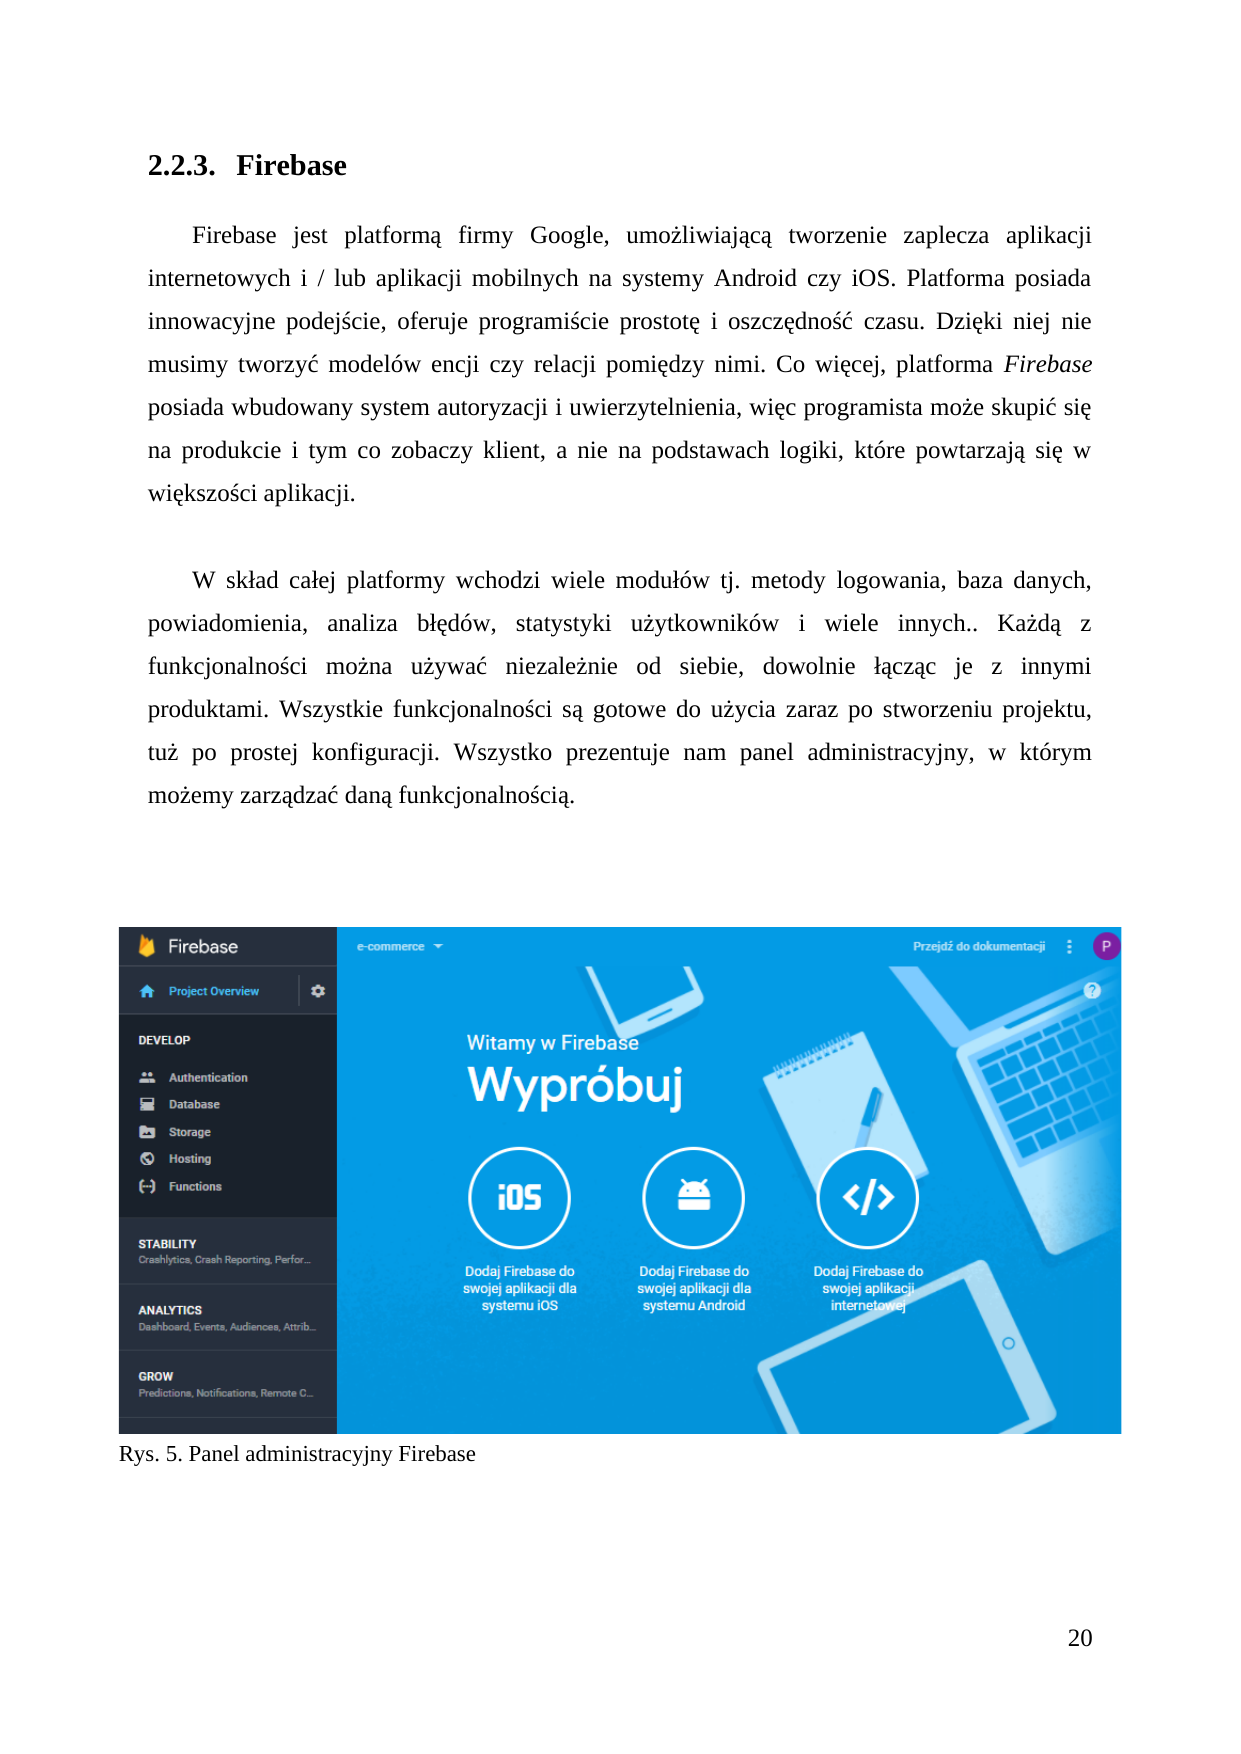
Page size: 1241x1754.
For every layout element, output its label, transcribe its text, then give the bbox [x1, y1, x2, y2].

picture [727, 1300, 744, 1310]
text Firebase [148, 148, 1093, 182]
picture [926, 943, 950, 952]
picture [465, 1286, 479, 1293]
picture [647, 1077, 669, 1101]
picture [498, 1040, 506, 1049]
picture [495, 1267, 500, 1277]
picture [469, 1147, 570, 1249]
picture [369, 945, 417, 950]
picture [560, 1266, 573, 1275]
picture [528, 1040, 535, 1053]
picture [840, 1301, 857, 1310]
picture [563, 1035, 572, 1049]
picture [675, 1067, 681, 1074]
picture [973, 942, 1044, 952]
picture [908, 1266, 918, 1275]
picture [543, 1269, 555, 1275]
picture [579, 1040, 584, 1049]
picture [868, 1266, 885, 1275]
picture [471, 1267, 477, 1275]
picture [681, 1283, 697, 1296]
picture [483, 1303, 494, 1312]
picture [585, 1040, 594, 1049]
picture [745, 1286, 751, 1293]
picture [481, 1283, 501, 1296]
picture [528, 1283, 554, 1296]
picture [543, 1301, 557, 1308]
picture [763, 1032, 928, 1249]
picture [1095, 1056, 1105, 1060]
picture [542, 1040, 555, 1049]
picture [639, 1286, 668, 1296]
picture [645, 1267, 651, 1275]
picture [735, 1266, 744, 1275]
picture [587, 1076, 613, 1101]
picture [559, 1283, 568, 1293]
picture [599, 1065, 606, 1072]
picture [512, 1267, 525, 1275]
picture [480, 1266, 492, 1275]
picture [671, 1283, 675, 1296]
picture [866, 1283, 902, 1295]
picture [608, 1040, 616, 1049]
picture [644, 1301, 666, 1312]
picture [497, 1301, 505, 1310]
picture [861, 1267, 867, 1275]
picture [586, 967, 704, 1049]
picture [717, 1283, 728, 1295]
picture [509, 1040, 524, 1049]
picture [957, 943, 970, 950]
text W skład całej platformy wchodzi wiele modułów tj. metody logowania, baza danych, powiadomienia, analiza błędów, statystyki użytkowników i wiele innych.. Każdą z funkcjonalności można używać niezależnie od siebie, dowolnie łącząc je z innymi produktami. Wszystkie funkcjonalności są gotowe do użycia zaraz po stworzeniu projektu, tuż po prostej konfiguracji. Wszystko prezentuje nam panel administracyjny, w którym możemy zarządzać daną funkcjonalnością. [148, 565, 1093, 809]
picture [528, 1266, 540, 1275]
picture [824, 1283, 861, 1296]
picture [832, 1301, 837, 1309]
picture [654, 1266, 674, 1279]
picture [542, 1076, 567, 1111]
picture [700, 1300, 726, 1310]
picture [491, 1037, 496, 1049]
picture [890, 967, 1113, 1255]
picture [699, 1266, 714, 1275]
picture [468, 1067, 512, 1100]
picture [468, 1035, 484, 1049]
picture [597, 1035, 606, 1049]
picture [670, 1077, 680, 1112]
picture [888, 1269, 904, 1275]
picture [571, 1076, 586, 1100]
picture [828, 1266, 848, 1279]
picture [118, 927, 336, 1434]
picture [618, 1067, 643, 1101]
picture [514, 1077, 538, 1111]
picture [508, 1303, 525, 1309]
picture [1094, 933, 1122, 960]
picture [643, 1147, 744, 1249]
text Firebase jest platformą firmy Google, umożliwiającą tworzenie zaplecza aplikacji internetowych i / lub aplikacji mobilnych na systemy Android czy iOS. Platforma posiada innowacyjne podejście, oferuje programiście prostotę i oszczędność czasu. Dzięki niej nie musimy tworzyć modelów encji czy relacji pomiędzy nimi. Co więcej, platforma Firebase posiada wbudowany system autoryzacji i uwierzytelnienia, więc programista może skupić się na produkcie i tym co zobaczy klient, a nie na podstawach logiki, które powtarzają się w większości aplikacji. [148, 220, 1093, 507]
picture [1089, 1077, 1097, 1085]
picture [687, 1266, 696, 1275]
picture [669, 1303, 685, 1310]
picture [686, 1303, 694, 1310]
picture [506, 1283, 525, 1296]
picture [733, 1283, 742, 1293]
picture [758, 1260, 1056, 1434]
picture [717, 1269, 729, 1275]
picture [700, 1283, 714, 1293]
